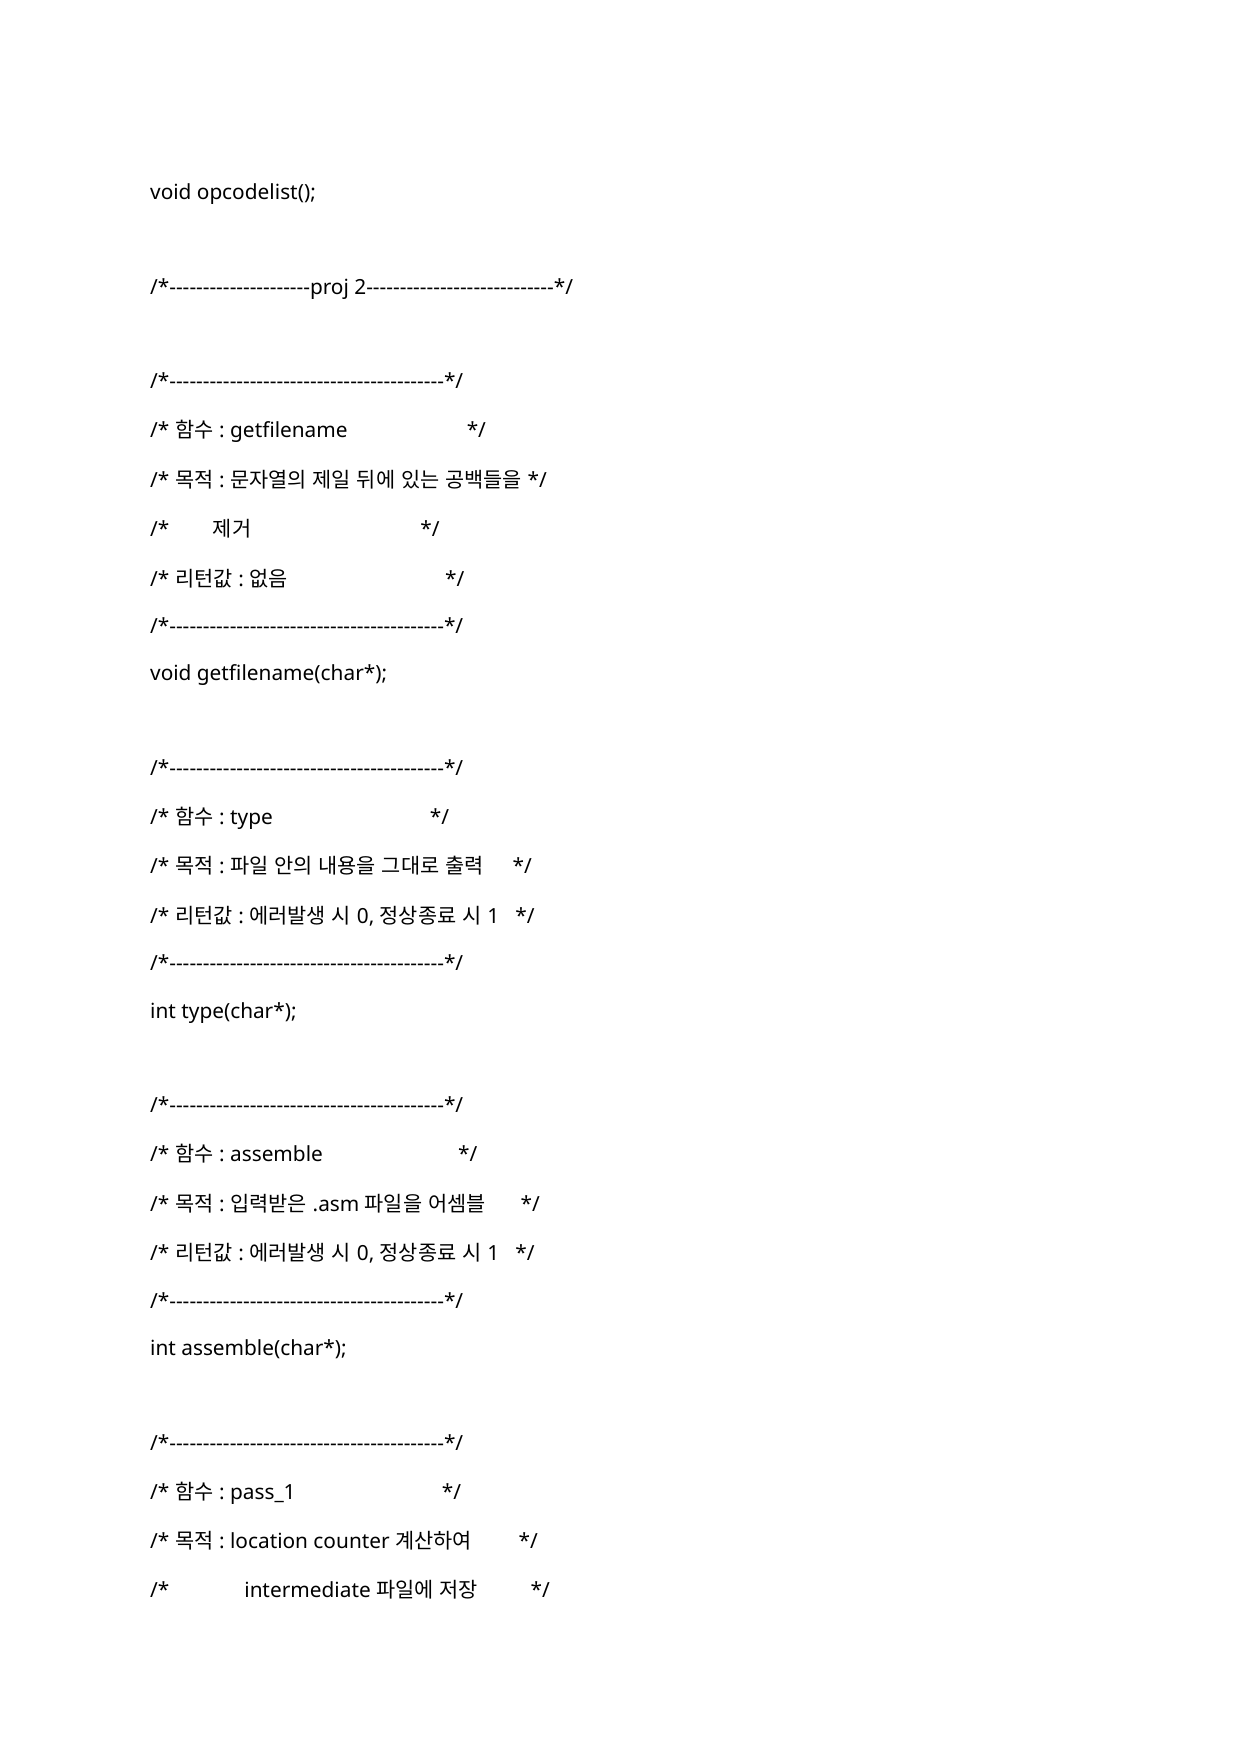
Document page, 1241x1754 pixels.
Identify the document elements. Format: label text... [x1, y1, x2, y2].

text /* 리턴값 : 없음 */ [150, 562, 1090, 592]
text /* 함수 : type */ [150, 800, 1090, 831]
text /* 함수 : getfilename */ [150, 414, 1090, 444]
text /* 목적 : 파일 안의 내용을 그대로 출력 */ [150, 850, 1090, 880]
text /* 목적 : 문자열의 제일 뒤에 있는 공백들을 */ [150, 463, 1090, 493]
text /*-----------------------------------------*/ [150, 948, 1090, 977]
text /*-----------------------------------------*/ [150, 611, 1090, 639]
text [150, 1286, 1090, 1314]
text /*-----------------------------------------*/ [150, 753, 1090, 781]
text /* 함수 : assemble */ [150, 1138, 1090, 1168]
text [150, 1428, 1090, 1456]
text int type(char*); [150, 996, 1090, 1024]
text /* 함수 : pass_1 */ [150, 1475, 1090, 1505]
text /* 목적 : 입력받은 .asm 파일을 어셈블 */ [150, 1187, 1090, 1217]
text void getfilename(char*); [150, 658, 1090, 687]
text /* intermediate 파일에 저장 */ [150, 1574, 1090, 1604]
text int assemble(char*); [150, 1333, 1090, 1361]
text /*-----------------------------------------*/ [150, 1090, 1090, 1119]
text /* 리턴값 : 에러발생 시 0, 정상종료 시 1 */ [150, 1236, 1090, 1267]
text /* 리턴값 : 에러발생 시 0, 정상종료 시 1 */ [150, 899, 1090, 929]
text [150, 366, 1090, 395]
text void opcodelist(); [150, 177, 1090, 206]
text /* 목적 : location counter 계산하여 */ [150, 1524, 1090, 1554]
text /* 제거 */ [150, 512, 1090, 543]
text /*---------------------proj 2----------------------------*/ [150, 272, 1090, 300]
